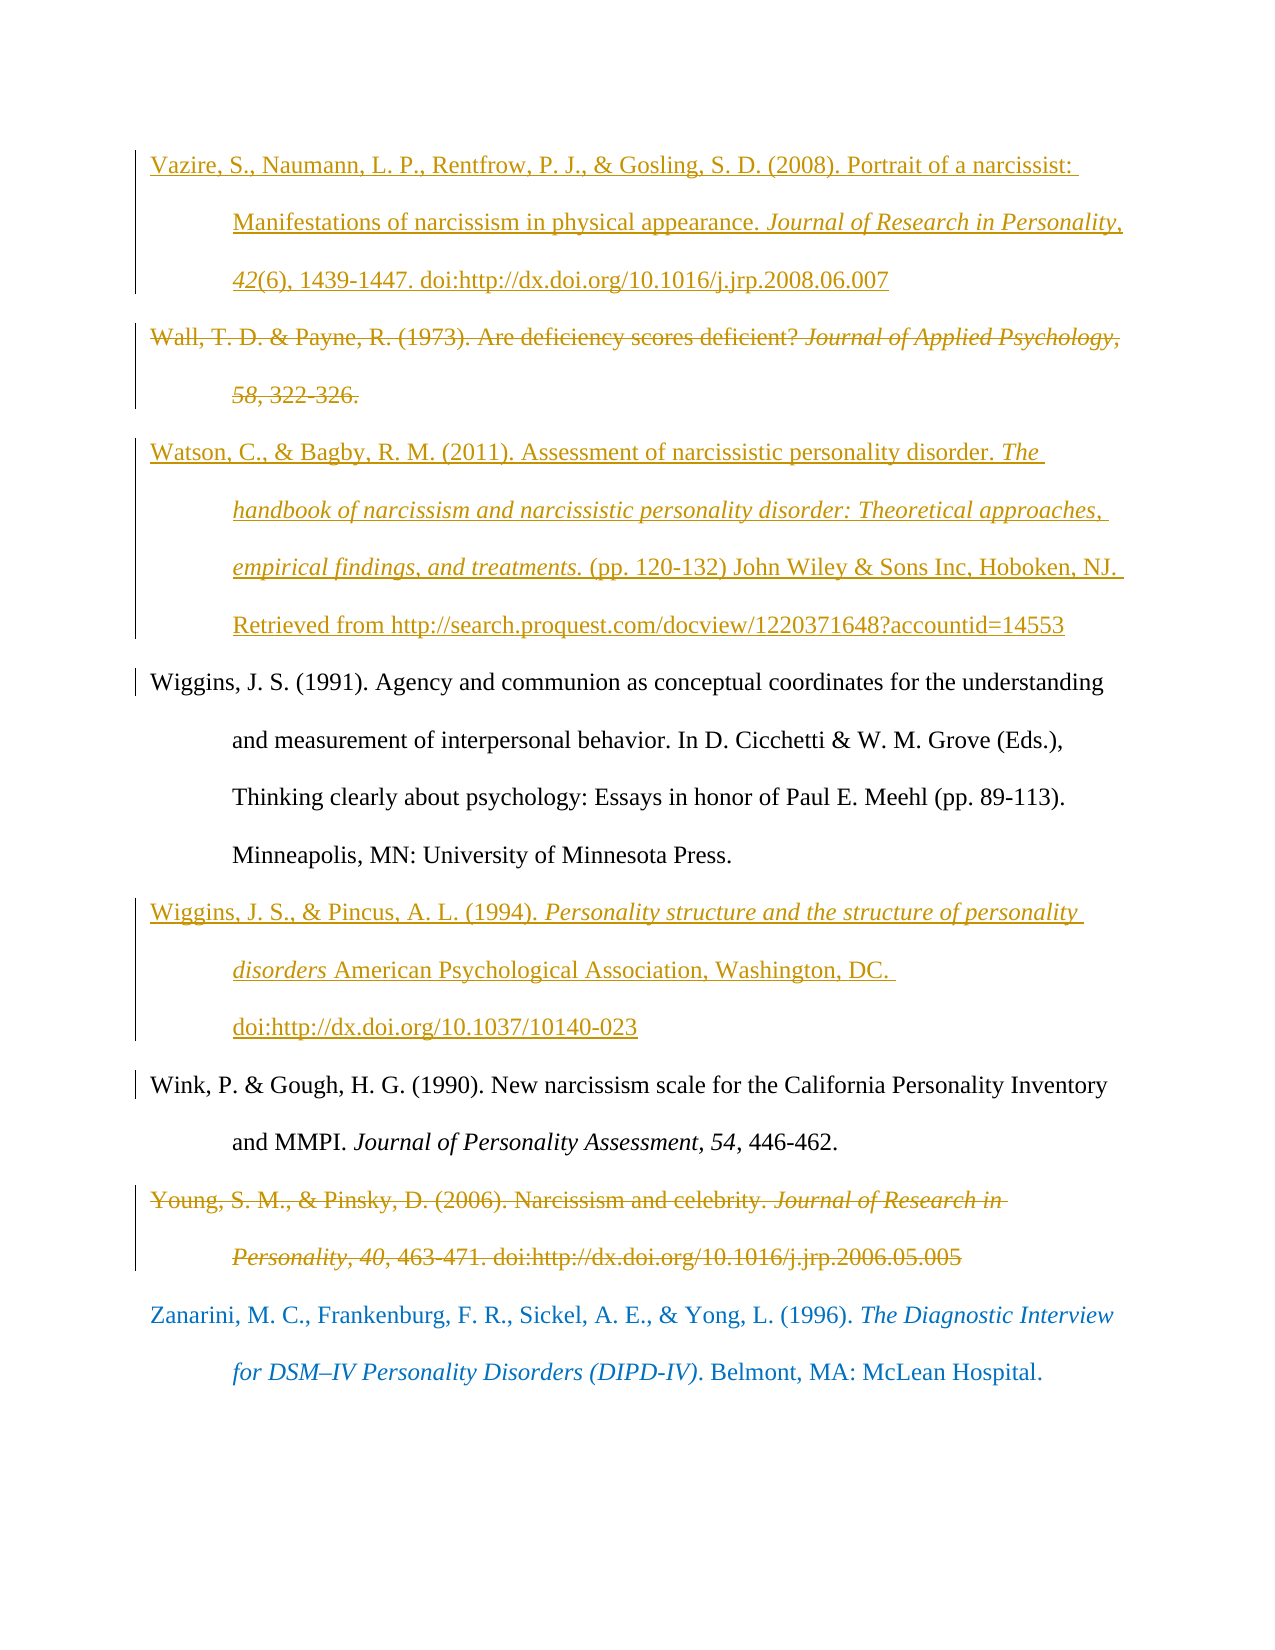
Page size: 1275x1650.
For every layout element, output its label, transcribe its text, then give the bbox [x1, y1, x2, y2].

text Zanarini, M. C., Frankenburg, F. R., Sickel, A. E., & Yong, L. (1996). The Diagnostic Interview for DSM–IV Personality Disorders (DIPD-IV). Belmont, MA: McLean Hospital. [150, 1300, 1125, 1386]
text Wiggins, J. S. (1991). Agency and communion as conceptual coordinates for the understanding and measurement of interpersonal behavior. In D. Cicchetti & W. M. Grove (Eds.), Thinking clearly about psychology: Essays in honor of Paul E. Meehl (pp. 89-113). Minneapolis, MN: University of Minnesota Press. [150, 667, 1125, 869]
text Wink, P. & Gough, H. G. (1990). New narcissism scale for the California Personality Inventory and MMPI. Journal of Personality Assessment, 54, 446-462. [150, 1070, 1125, 1156]
